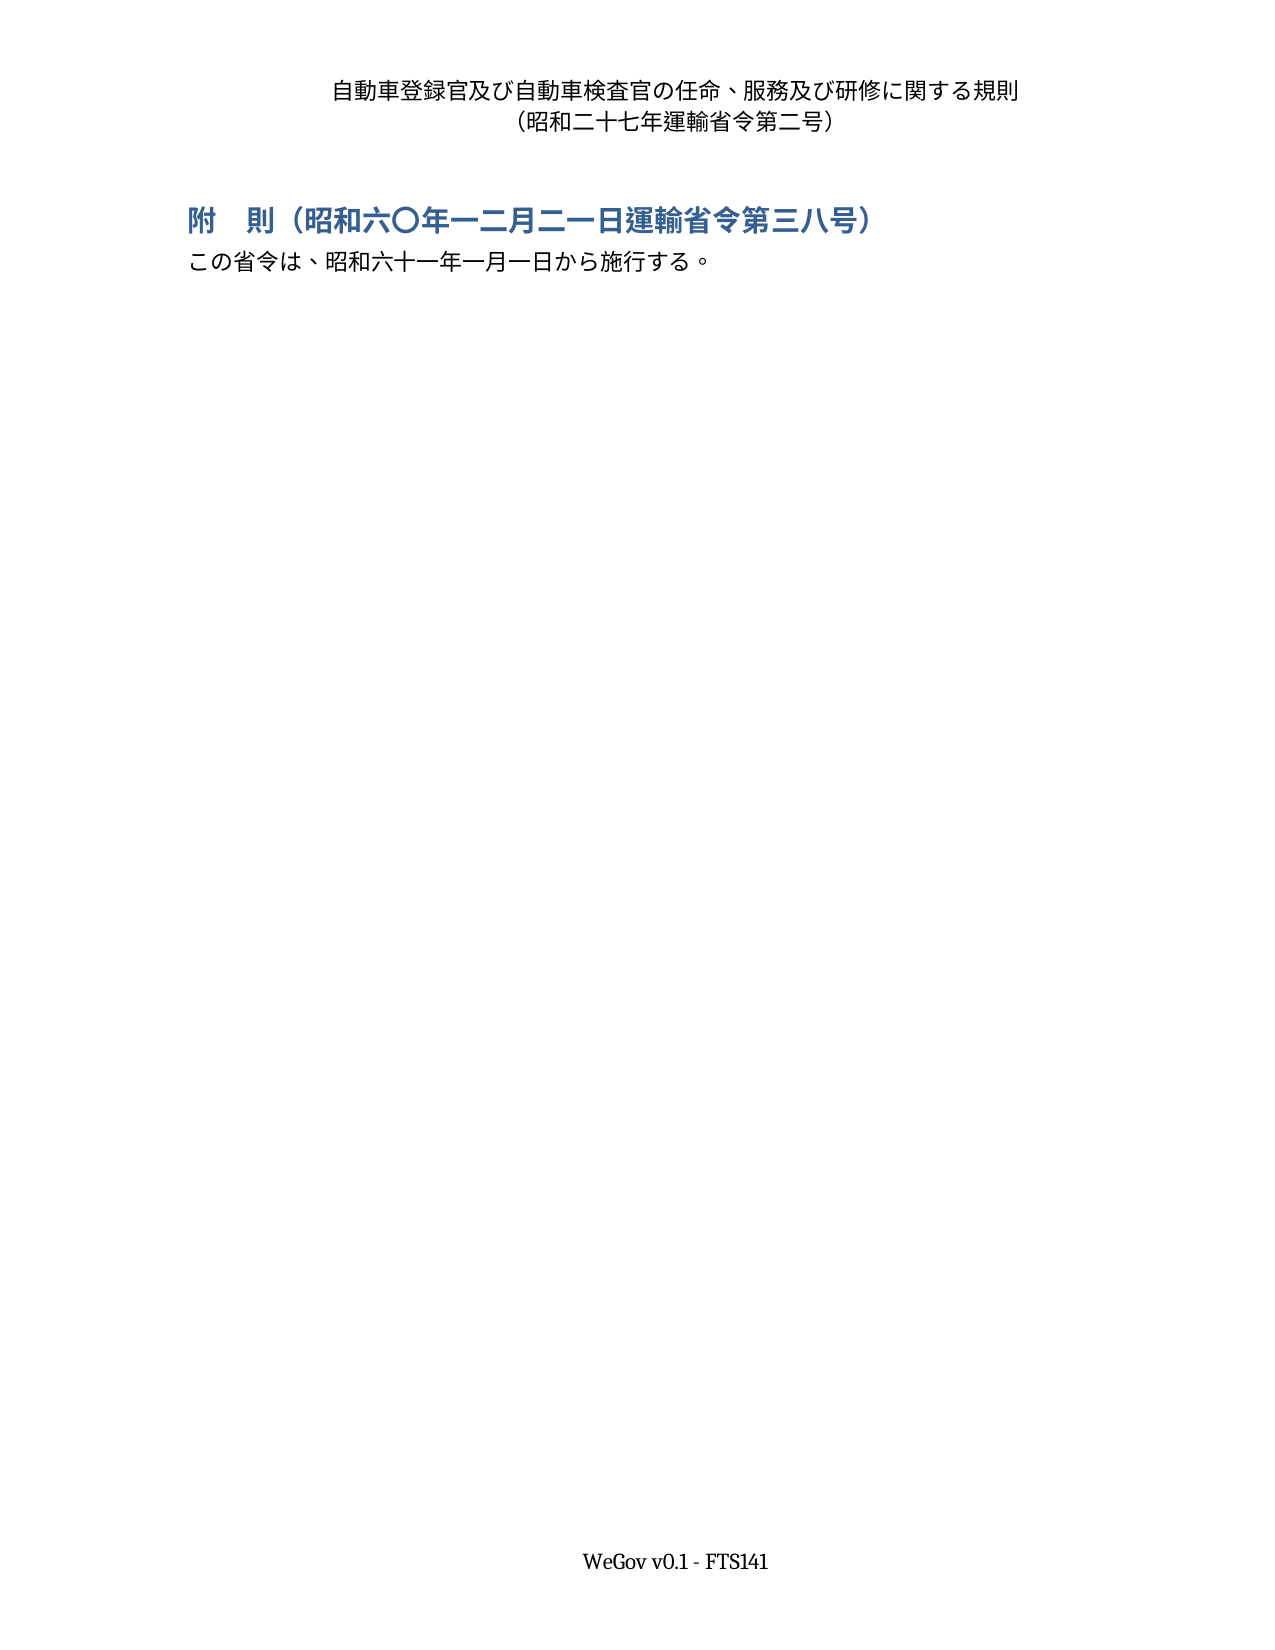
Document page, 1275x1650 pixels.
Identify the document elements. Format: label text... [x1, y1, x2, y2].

text この省令は、昭和六十一年一月一日から施行する。 [187, 246, 1087, 277]
subtitle 附 則（昭和六〇年一二月二一日運輸省令第三八号） [187, 200, 1087, 240]
